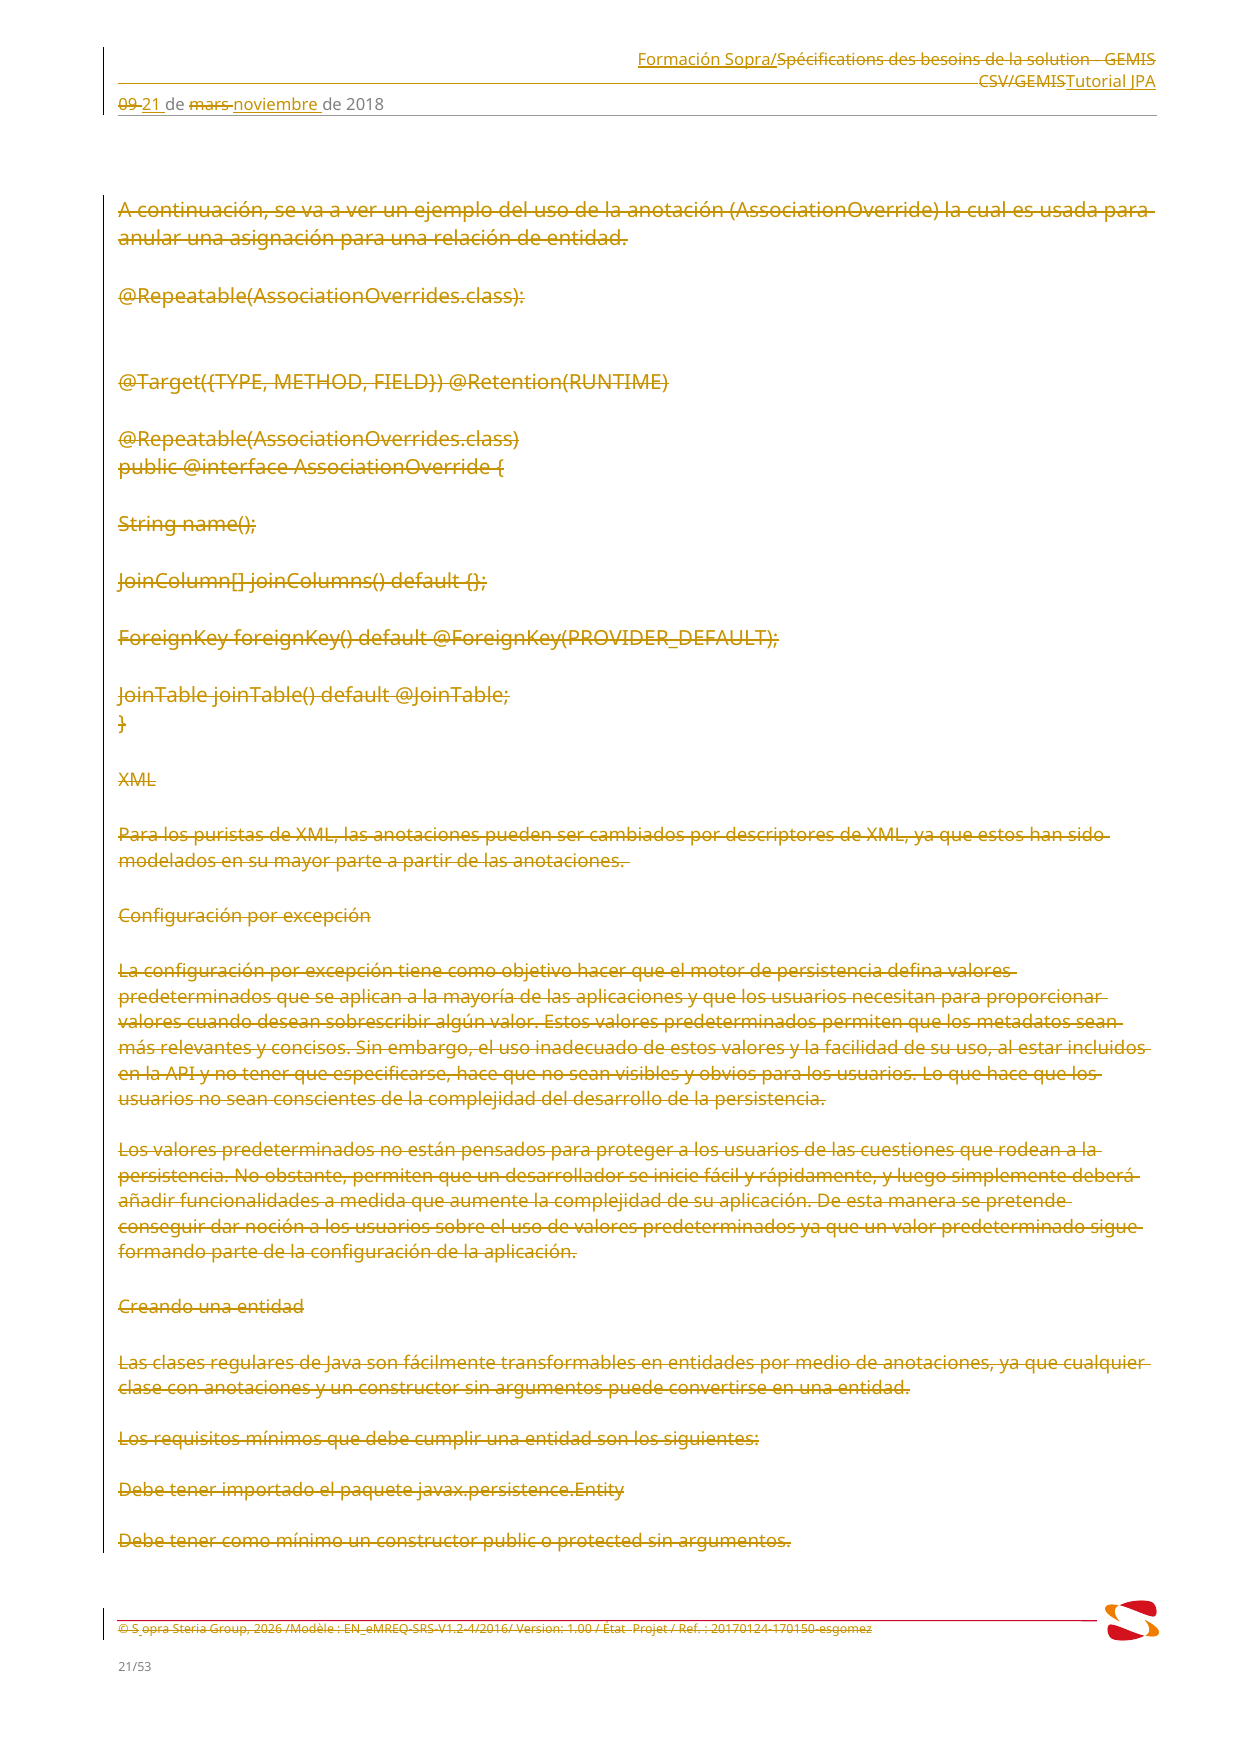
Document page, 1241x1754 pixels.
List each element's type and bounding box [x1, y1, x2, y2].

picture [1096, 1594, 1168, 1647]
